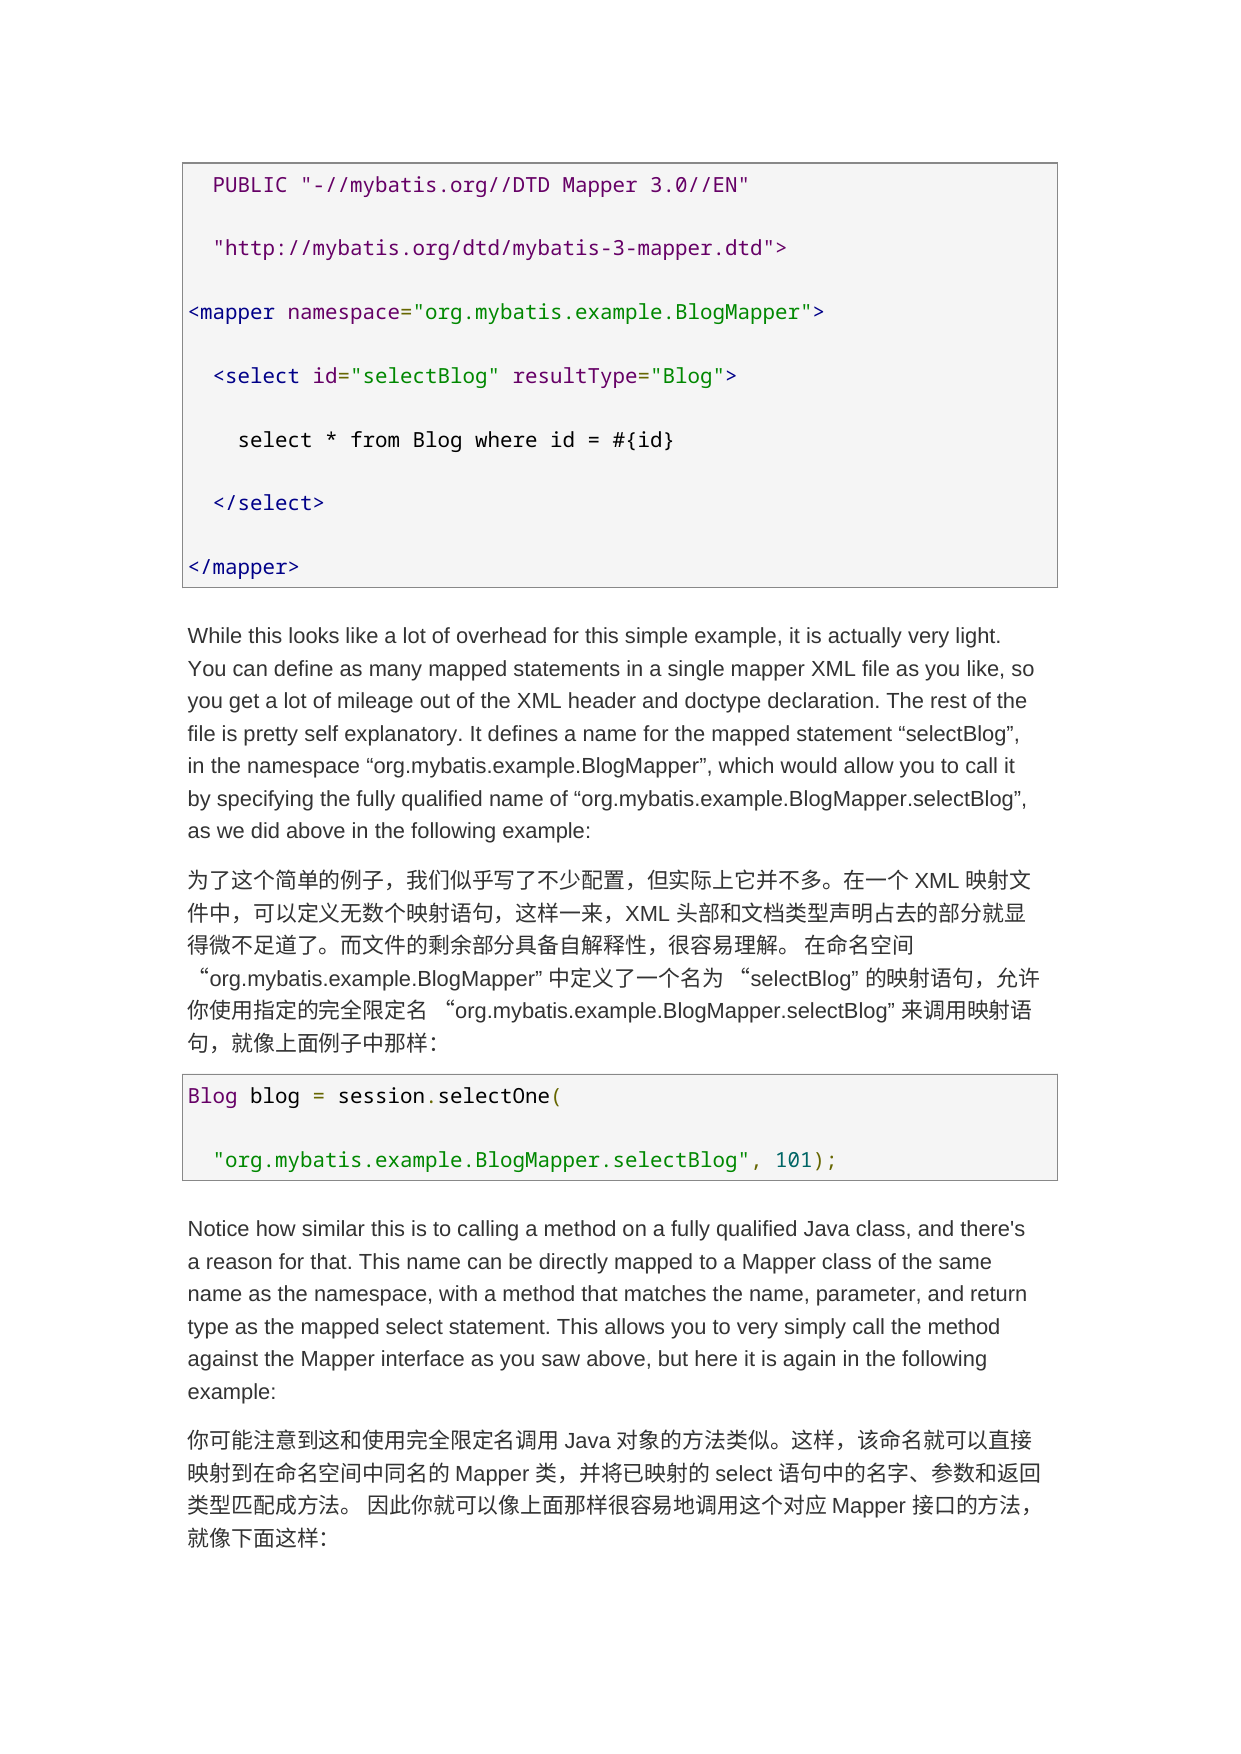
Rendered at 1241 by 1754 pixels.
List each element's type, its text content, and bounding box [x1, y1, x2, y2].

text <select id="selectBlog" resultType="Blog"> [183, 353, 1057, 391]
text select * from Blog where id = #{id} [183, 417, 1057, 455]
text While this looks like a lot of overhead for this simple example, it is actually very light. You can define as many mapped statements in a single mapper XML file as you like, so you get a lot of mileage out of the XML header and doctype declaration. The rest of the file is pretty self explanatory. It defines a name for the mapped statement “selectBlog”, in the namespace “org.mybatis.example.BlogMapper”, which would allow you to call it by specifying the fully qualified name of “org.mybatis.example.BlogMapper.selectBlog”, as we did above in the following example: [187, 620, 1042, 847]
text </mapper> [183, 544, 1057, 587]
text </select> [183, 481, 1057, 519]
text "http://mybatis.org/dtd/mybatis-3-mapper.dtd"> [183, 226, 1057, 264]
text 为了这个简单的例子，我们似乎写了不少配置，但实际上它并不多。在一个 XML 映射文件中，可以定义无数个映射语句，这样一来，XML 头部和文档类型声明占去的部分就显得微不足道了。而文件的剩余部分具备自解释性，很容易理解。 在命名空间 “org.mybatis.example.BlogMapper” 中定义了一个名为 “selectBlog” 的映射语句，允许你使用指定的完全限定名 “org.mybatis.example.BlogMapper.selectBlog” 来调用映射语句，就像上面例子中那样： [187, 863, 1042, 1058]
text 你可能注意到这和使用完全限定名调用 Java 对象的方法类似。这样，该命名就可以直接映射到在命名空间中同名的 Mapper 类，并将已映射的 select 语句中的名字、参数和返回类型匹配成方法。 因此你就可以像上面那样很容易地调用这个对应 Mapper 接口的方法，就像下面这样： [187, 1423, 1042, 1553]
text Blog blog = session.selectOne( [183, 1075, 1057, 1112]
text "org.mybatis.example.BlogMapper.selectBlog", 101); [183, 1137, 1057, 1180]
text PUBLIC "-//mybatis.org//DTD Mapper 3.0//EN" [183, 164, 1057, 200]
text <mapper namespace="org.mybatis.example.BlogMapper"> [183, 289, 1057, 328]
text Notice how similar this is to calling a method on a fully qualified Java class, and there's a reason for that. This name can be directly mapped to a Mapper class of the same name as the namespace, with a method that matches the name, parameter, and return type as the mapped select statement. This allows you to very simply call the method against the Mapper interface as you saw above, but here it is again in the following example: [187, 1212, 1042, 1407]
